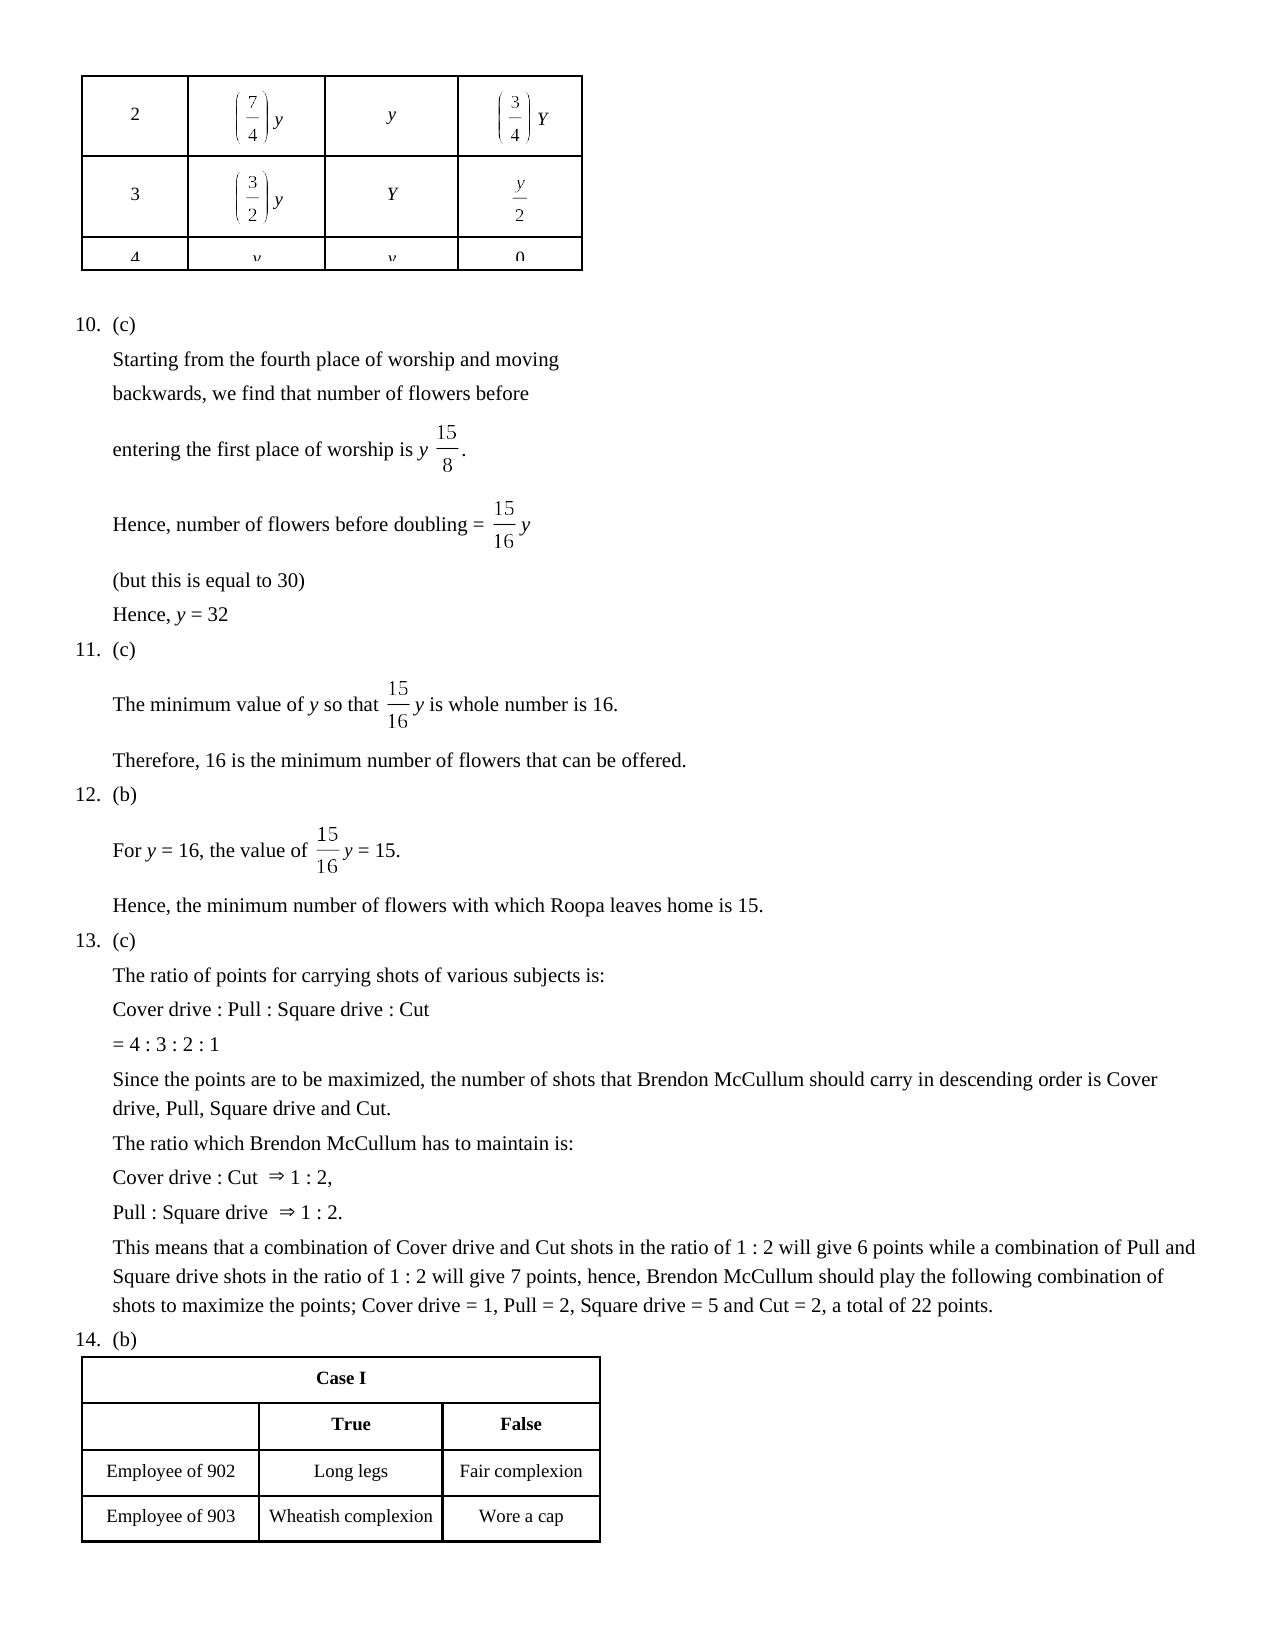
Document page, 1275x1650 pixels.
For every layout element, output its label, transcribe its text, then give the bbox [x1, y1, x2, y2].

table_cell 3 [83, 157, 187, 236]
table_cell Wheatish complexion [260, 1497, 441, 1540]
table_cell y [189, 77, 324, 155]
text Hence, y = 32 [75, 602, 1200, 626]
text 10. (c) [75, 312, 1200, 336]
table_cell True [260, 1404, 441, 1449]
text Cover drive : Cut 1 : 2, [75, 1165, 1200, 1189]
text For y = 16, the value of y = 15. [75, 817, 1200, 882]
text (but this is equal to 30) [75, 567, 1200, 592]
table_cell Employee of 903 [83, 1497, 258, 1540]
text 12. (b) [75, 782, 1200, 806]
text Cover drive : Pull : Square drive : Cut [75, 997, 1200, 1021]
table_cell False [444, 1404, 599, 1449]
text Hence, number of flowers before doubling = y [75, 492, 1200, 557]
text Starting from the fourth place of worship and moving [75, 346, 1200, 371]
table_header Case I [83, 1358, 599, 1402]
text This means that a combination of Cover drive and Cut shots in the ratio of 1 : 2 will give 6 points while a combination of Pull and Square drive shots in the ratio of 1 : 2 will give 7 points, hence, Brendon McCullum should play the following combination of shots to maximize the points; Cover drive = 1, Pull = 2, Square drive = 5 and Cut = 2, a total of 22 points. [112, 1235, 1200, 1317]
table_cell 4 [83, 238, 187, 269]
text 11. (c) [75, 637, 1200, 661]
text Pull : Square drive 1 : 2. [75, 1200, 1200, 1224]
text The ratio of points for carrying shots of various subjects is: [75, 962, 1200, 987]
text = 4 : 3 : 2 : 1 [75, 1032, 1200, 1056]
text The minimum value of y so that y is whole number is 16. [75, 672, 1200, 737]
text 13. (c) [75, 928, 1200, 952]
table_cell Employee of 902 [83, 1451, 258, 1495]
table_cell Y [326, 157, 457, 236]
text Hence, the minimum number of flowers with which Roopa leaves home is 15. [75, 893, 1200, 917]
text entering the first place of worship is y . [75, 416, 1200, 481]
table_cell y [189, 238, 324, 269]
table_cell y [189, 157, 324, 236]
table_cell 2 [83, 77, 187, 155]
text The ratio which Brendon McCullum has to maintain is: [75, 1131, 1200, 1154]
table_cell 0 [459, 238, 581, 269]
table_cell [459, 157, 581, 236]
table_cell Long legs [260, 1451, 441, 1495]
text Since the points are to be maximized, the number of shots that Brendon McCullum should carry in descending order is Cover drive, Pull, Square drive and Cut. [112, 1067, 1200, 1120]
text backwards, we find that number of flowers before [75, 381, 1200, 405]
table_cell Wore a cap [444, 1497, 599, 1540]
table_cell y [326, 77, 457, 155]
text 14. (b) [75, 1327, 1200, 1351]
table_cell Fair complexion [444, 1451, 599, 1495]
text Therefore, 16 is the minimum number of flowers that can be offered. [75, 748, 1200, 772]
table_cell Y [459, 77, 581, 155]
table_cell y [326, 238, 457, 269]
table_cell [83, 1404, 258, 1449]
